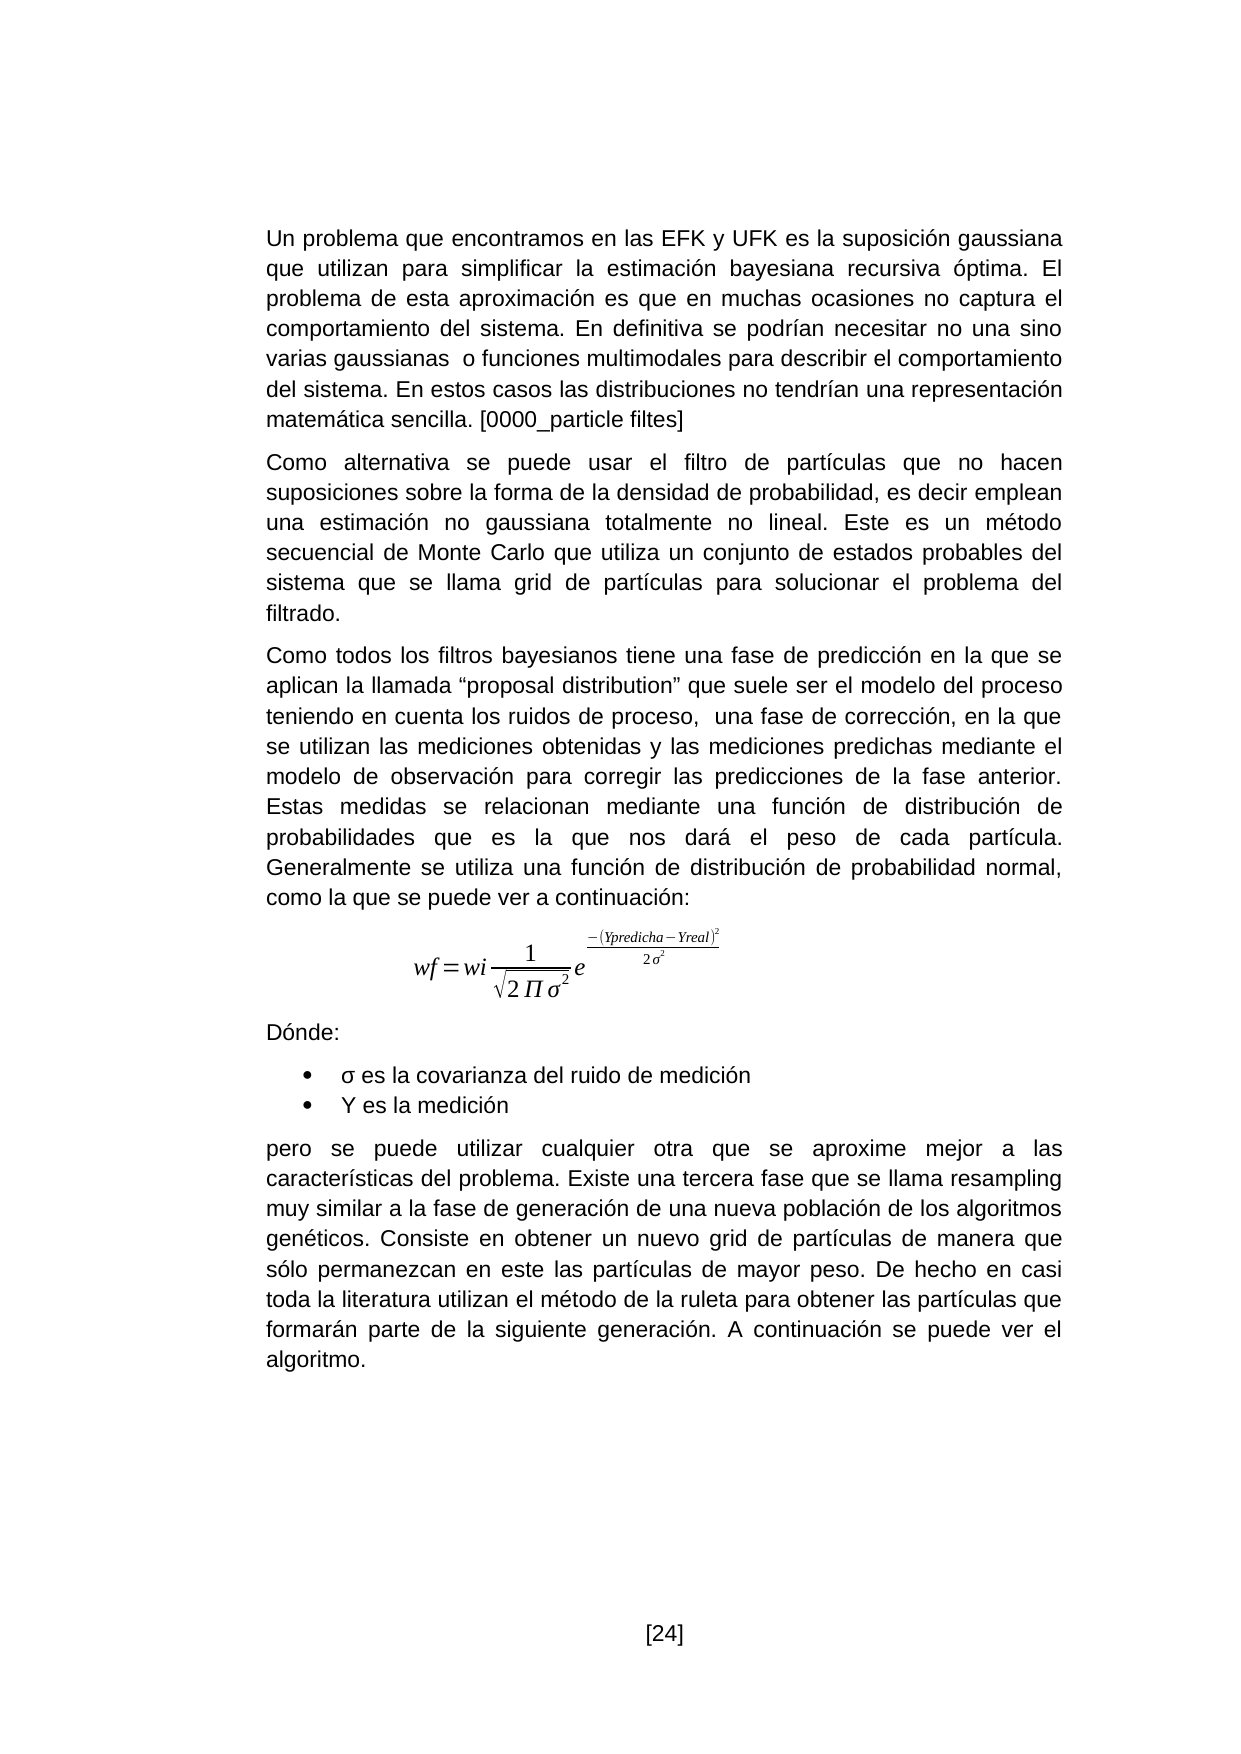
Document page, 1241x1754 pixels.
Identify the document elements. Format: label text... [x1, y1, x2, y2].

list Y es la medición [303, 1092, 1063, 1118]
list σ es la covarianza del ruido de medición [303, 1062, 1063, 1088]
text Como alternativa se puede usar el filtro de partículas que no hacen suposiciones sobre la forma de la densidad de probabilidad, es decir emplean una estimación no gaussiana totalmente no lineal. Este es un método secuencial de Monte Carlo que utiliza un conjunto de estados probables del sistema que se llama grid de partículas para solucionar el problema del filtrado. [266, 448, 1063, 626]
text pero se puede utilizar cualquier otra que se aproxime mejor a las características del problema. Existe una tercera fase que se llama resampling muy similar a la fase de generación de una nueva población de los algoritmos genéticos. Consiste en obtener un nuevo grid de partículas de manera que sólo permanezcan en este las partículas de mayor peso. De hecho en casi toda la literatura utilizan el método de la ruleta para obtener las partículas que formarán parte de la siguiente generación. A continuación se puede ver el algoritmo. [266, 1135, 1063, 1373]
text Como todos los filtros bayesianos tiene una fase de predicción en la que se aplican la llamada “proposal distribution” que suele ser el modelo del proceso teniendo en cuenta los ruidos de proceso, una fase de corrección, en la que se utilizan las mediciones obtenidas y las mediciones predichas mediante el modelo de observación para corregir las predicciones de la fase anterior. Estas medidas se relacionan mediante una función de distribución de probabilidades que es la que nos dará el peso de cada partícula. Generalmente se utiliza una función de distribución de probabilidad normal, como la que se puede ver a continuación: [266, 642, 1063, 910]
text Un problema que encontramos en las EFK y UFK es la suposición gaussiana que utilizan para simplificar la estimación bayesiana recursiva óptima. El problema de esta aproximación es que en muchas ocasiones no captura el comportamiento del sistema. En definitiva se podrían necesitar no una sino varias gaussianas o funciones multimodales para describir el comportamiento del sistema. En estos casos las distribuciones no tendrían una representación matemática sencilla. [0000_particle filtes] [266, 224, 1063, 432]
text Dónde: [266, 1019, 1063, 1046]
